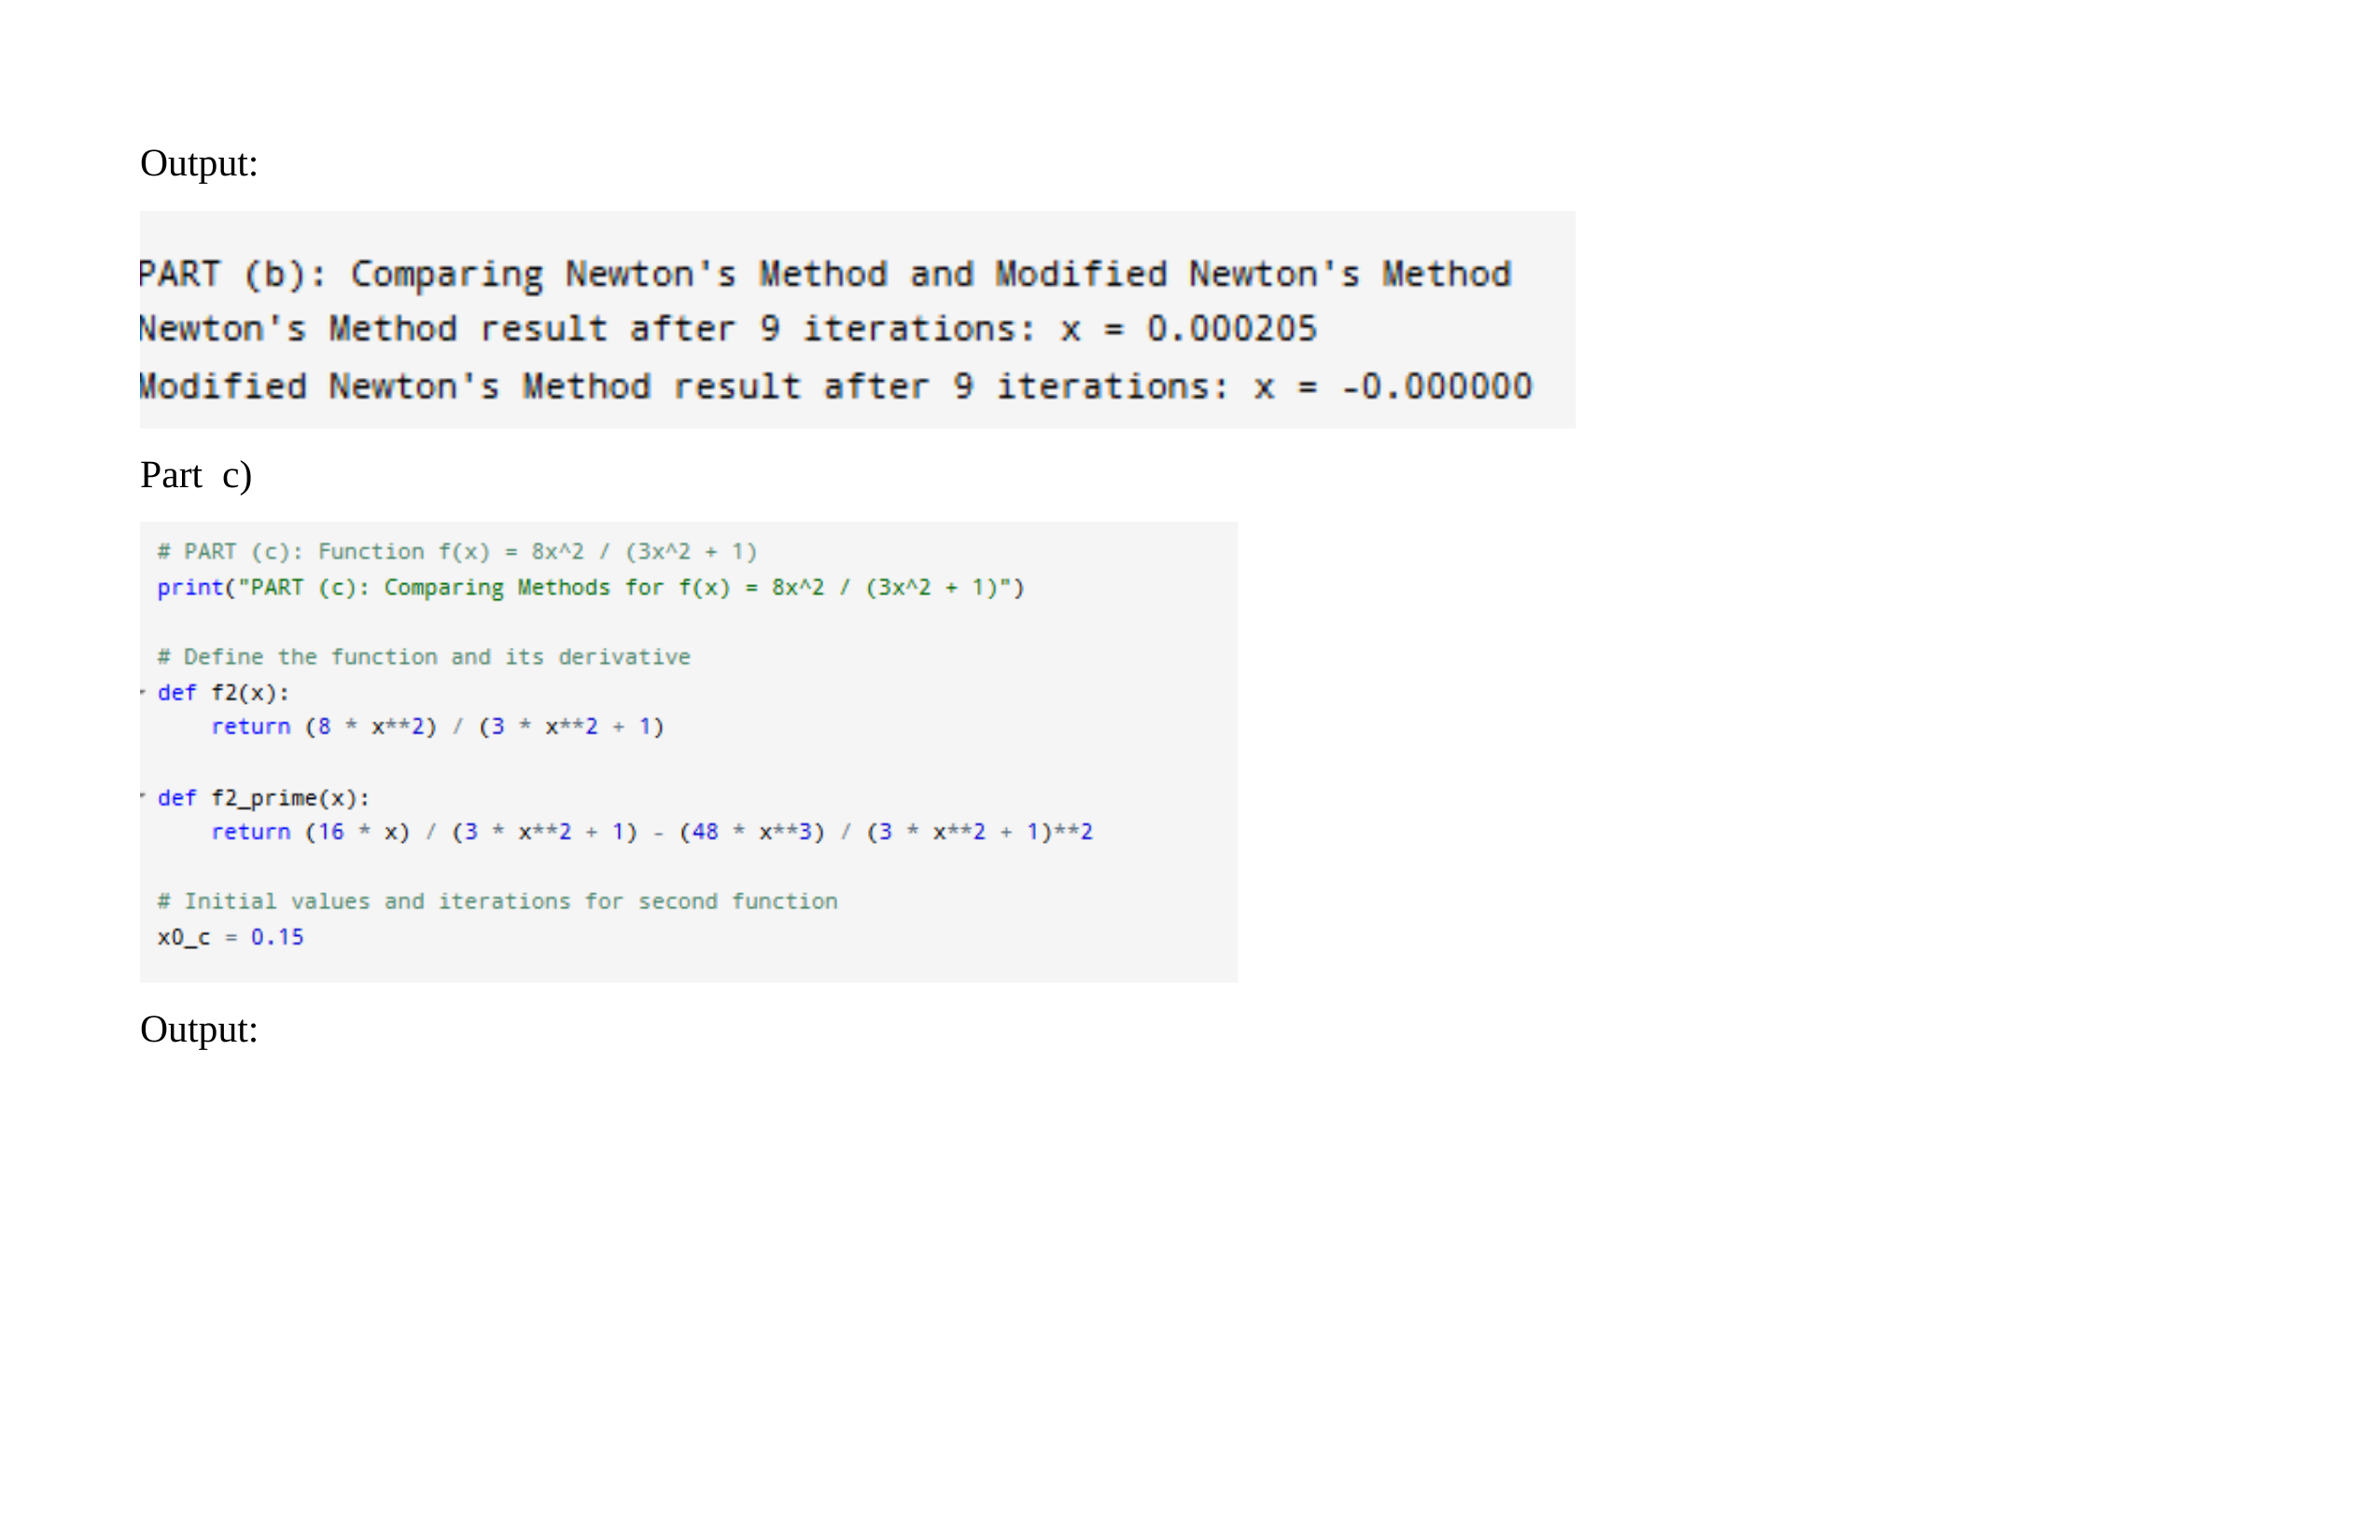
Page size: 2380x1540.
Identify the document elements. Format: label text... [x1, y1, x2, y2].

text Part c) [140, 452, 2240, 497]
text Output: [140, 1006, 2240, 1051]
picture [140, 522, 1239, 983]
text Output: [140, 140, 2240, 185]
picture [140, 211, 1576, 428]
